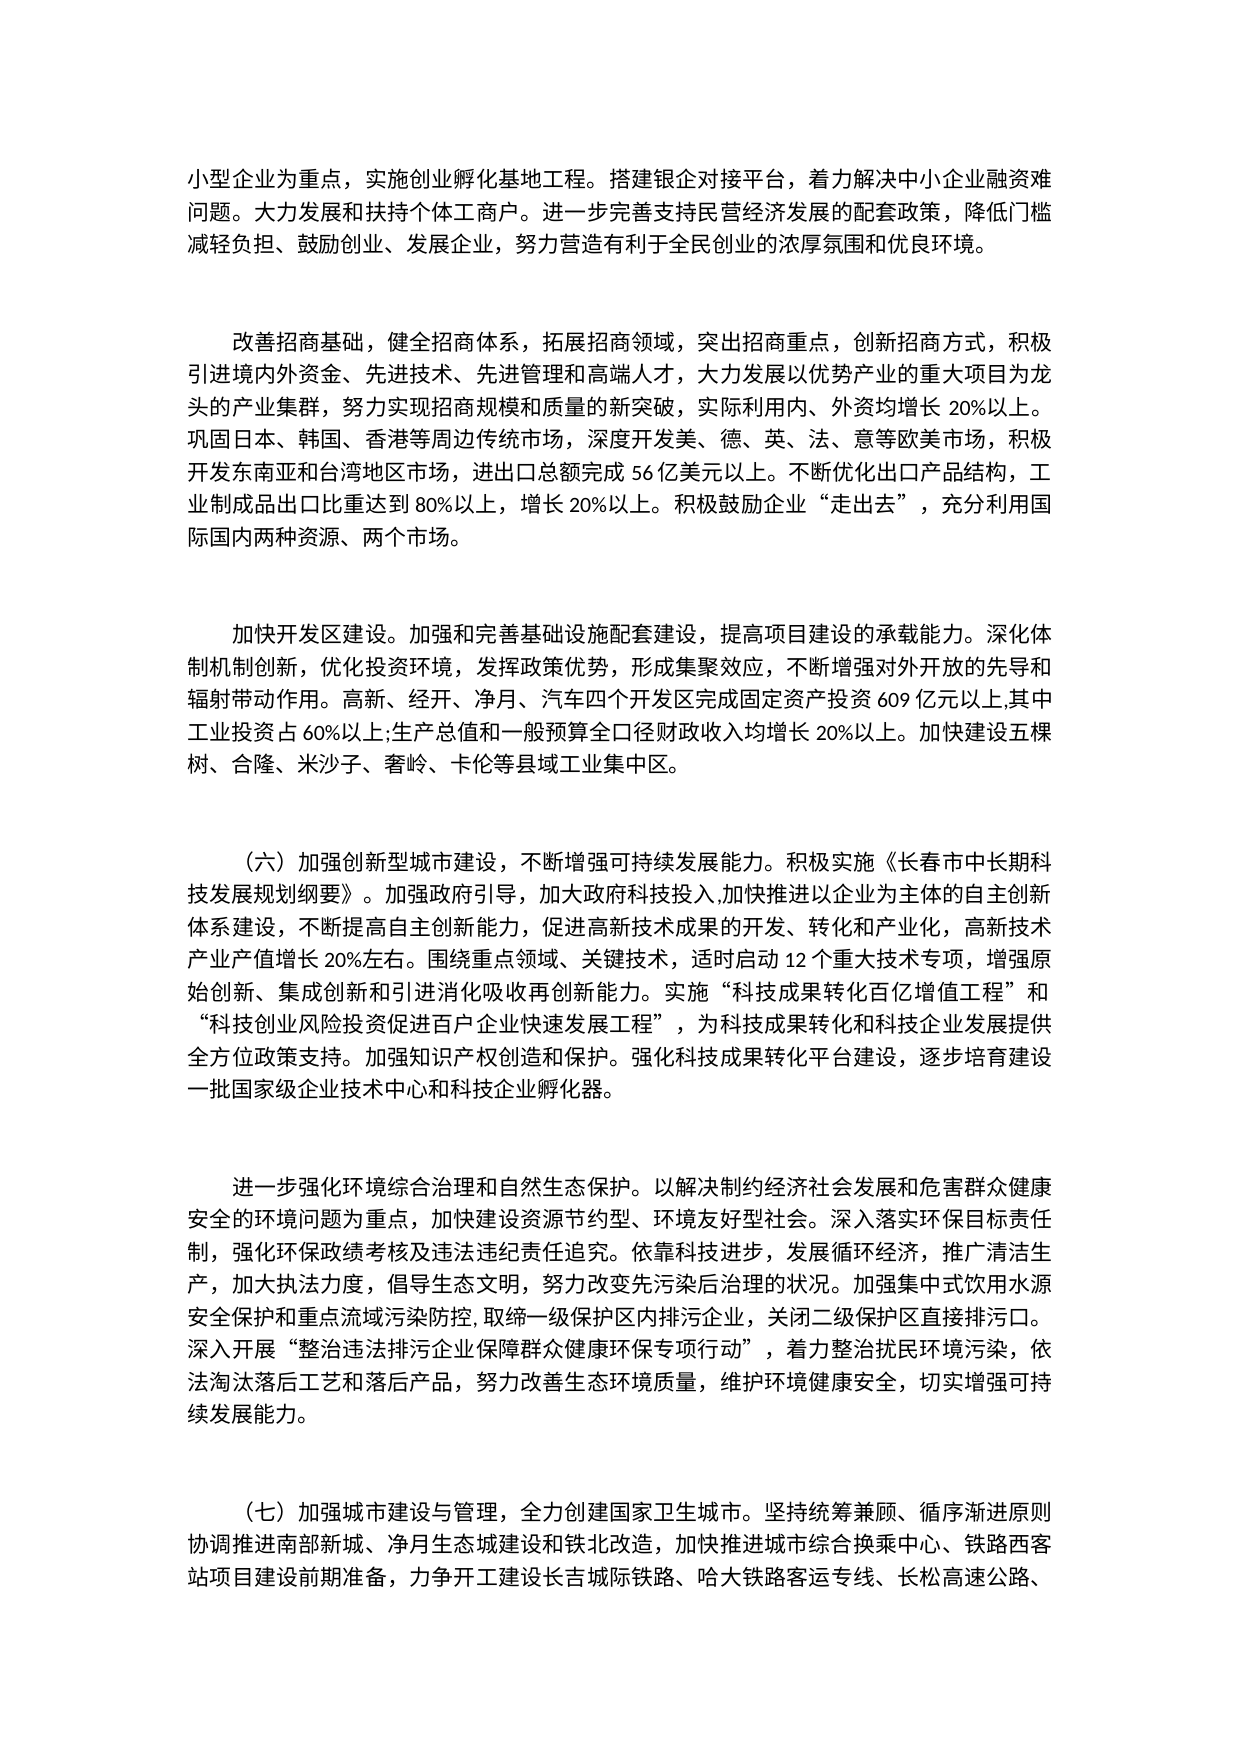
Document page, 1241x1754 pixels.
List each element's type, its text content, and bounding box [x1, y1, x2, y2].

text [187, 1494, 1053, 1592]
text 进一步强化环境综合治理和自然生态保护。以解决制约经济社会发展和危害群众健康安全的环境问题为重点，加快建设资源节约型、环境友好型社会。深入落实环保目标责任制，强化环保政绩考核及违法违纪责任追究。依靠科技进步，发展循环经济，推广清洁生产，加大执法力度，倡导生态文明，努力改变先污染后治理的状况。加强集中式饮用水源安全保护和重点流域污染防控, 取缔一级保护区内排污企业，关闭二级保护区直接排污口。深入开展“整治违法排污企业保障群众健康环保专项行动”，着力整治扰民环境污染，依法淘汰落后工艺和落后产品，努力改善生态环境质量，维护环境健康安全，切实增强可持续发展能力。 [187, 1169, 1053, 1429]
text （六）加强创新型城市建设，不断增强可持续发展能力。积极实施《长春市中长期科技发展规划纲要》。加强政府引导，加大政府科技投入,加快推进以企业为主体的自主创新体系建设，不断提高自主创新能力，促进高新技术成果的开发、转化和产业化，高新技术产业产值增长20%左右。围绕重点领域、关键技术，适时启动12个重大技术专项，增强原始创新、集成创新和引进消化吸收再创新能力。实施“科技成果转化百亿增值工程”和“科技创业风险投资促进百户企业快速发展工程”，为科技成果转化和科技企业发展提供全方位政策支持。加强知识产权创造和保护。强化科技成果转化平台建设，逐步培育建设一批国家级企业技术中心和科技企业孵化器。 [187, 844, 1053, 1104]
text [187, 162, 1053, 259]
text 改善招商基础，健全招商体系，拓展招商领域，突出招商重点，创新招商方式，积极引进境内外资金、先进技术、先进管理和高端人才，大力发展以优势产业的重大项目为龙头的产业集群，努力实现招商规模和质量的新突破，实际利用内、外资均增长20%以上。巩固日本、韩国、香港等周边传统市场，深度开发美、德、英、法、意等欧美市场，积极开发东南亚和台湾地区市场，进出口总额完成56亿美元以上。不断优化出口产品结构，工业制成品出口比重达到80%以上，增长20%以上。积极鼓励企业“走出去”，充分利用国际国内两种资源、两个市场。 [187, 324, 1053, 552]
text 加快开发区建设。加强和完善基础设施配套建设，提高项目建设的承载能力。深化体制机制创新，优化投资环境，发挥政策优势，形成集聚效应，不断增强对外开放的先导和辐射带动作用。高新、经开、净月、汽车四个开发区完成固定资产投资609亿元以上,其中工业投资占60%以上;生产总值和一般预算全口径财政收入均增长20%以上。加快建设五棵树、合隆、米沙子、奢岭、卡伦等县域工业集中区。 [187, 617, 1053, 779]
